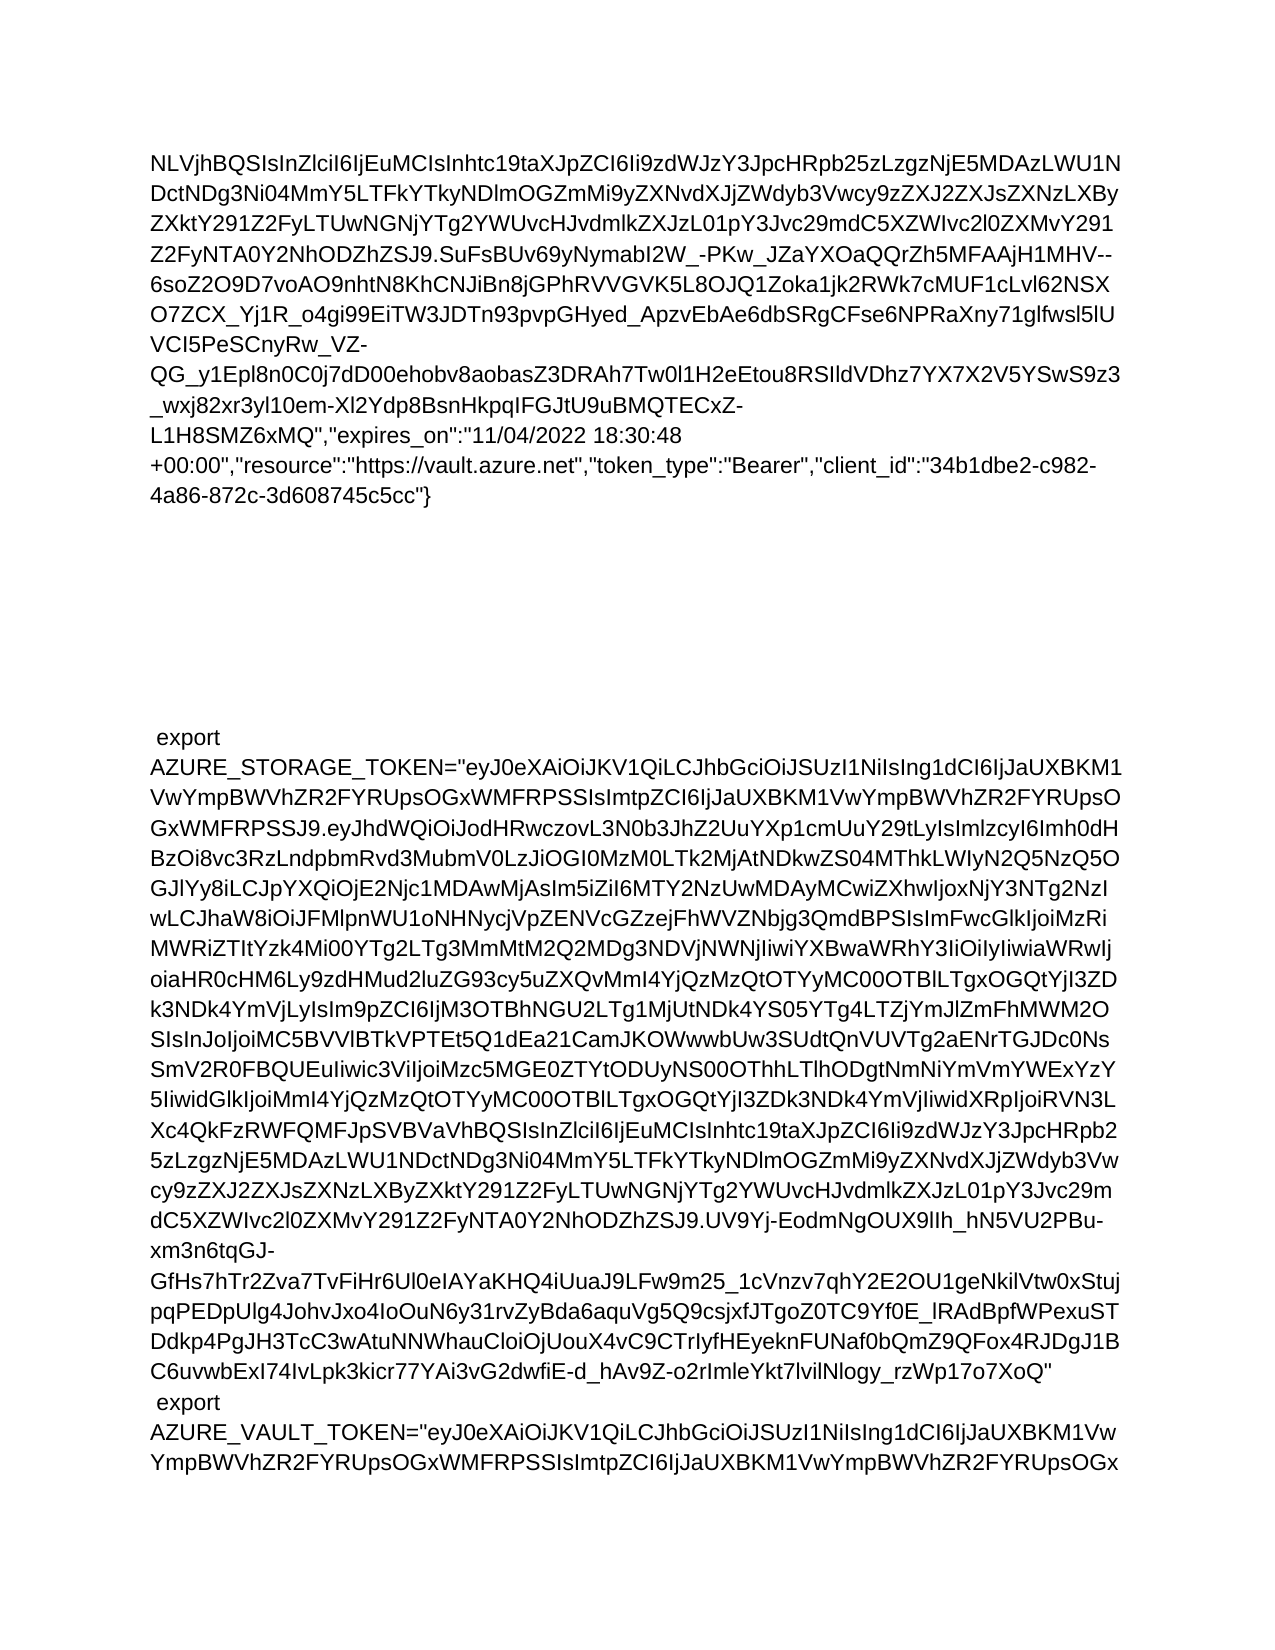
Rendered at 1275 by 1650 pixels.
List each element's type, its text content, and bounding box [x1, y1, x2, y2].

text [150, 1388, 1125, 1475]
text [150, 150, 1125, 509]
text export AZURE_STORAGE_TOKEN="eyJ0eXAiOiJKV1QiLCJhbGciOiJSUzI1NiIsIng1dCI6IjJaUXBKM1VwYmpBWVhZR2FYRUpsOGxWMFRPSSIsImtpZCI6IjJaUXBKM1VwYmpBWVhZR2FYRUpsOGxWMFRPSSJ9.eyJhdWQiOiJodHRwczovL3N0b3JhZ2UuYXp1cmUuY29tLyIsImlzcyI6Imh0dHBzOi8vc3RzLndpbmRvd3MubmV0LzJiOGI0MzM0LTk2MjAtNDkwZS04MThkLWIyN2Q5NzQ5OGJlYy8iLCJpYXQiOjE2Njc1MDAwMjAsIm5iZiI6MTY2NzUwMDAyMCwiZXhwIjoxNjY3NTg2NzIwLCJhaW8iOiJFMlpnWU1oNHNycjVpZENVcGZzejFhWVZNbjg3QmdBPSIsImFwcGlkIjoiMzRiMWRiZTItYzk4Mi00YTg2LTg3MmMtM2Q2MDg3NDVjNWNjIiwiYXBwaWRhY3IiOiIyIiwiaWRwIjoiaHR0cHM6Ly9zdHMud2luZG93cy5uZXQvMmI4YjQzMzQtOTYyMC00OTBlLTgxOGQtYjI3ZDk3NDk4YmVjLyIsIm9pZCI6IjM3OTBhNGU2LTg1MjUtNDk4YS05YTg4LTZjYmJlZmFhMWM2OSIsInJoIjoiMC5BVVlBTkVPTEt5Q1dEa21CamJKOWwwbUw3SUdtQnVUVTg2aENrTGJDc0NsSmV2R0FBQUEuIiwic3ViIjoiMzc5MGE0ZTYtODUyNS00OThhLTlhODgtNmNiYmVmYWExYzY5IiwidGlkIjoiMmI4YjQzMzQtOTYyMC00OTBlLTgxOGQtYjI3ZDk3NDk4YmVjIiwidXRpIjoiRVN3LXc4QkFzRWFQMFJpSVBVaVhBQSIsInZlciI6IjEuMCIsInhtc19taXJpZCI6Ii9zdWJzY3JpcHRpb25zLzgzNjE5MDAzLWU1NDctNDg3Ni04MmY5LTFkYTkyNDlmOGZmMi9yZXNvdXJjZWdyb3Vwcy9zZXJ2ZXJsZXNzLXByZXktY291Z2FyLTUwNGNjYTg2YWUvcHJvdmlkZXJzL01pY3Jvc29mdC5XZWIvc2l0ZXMvY291Z2FyNTA0Y2NhODZhZSJ9.UV9Yj-EodmNgOUX9lIh_hN5VU2PBu-xm3n6tqGJ-GfHs7hTr2Zva7TvFiHr6Ul0eIAYaKHQ4iUuaJ9LFw9m25_1cVnzv7qhY2E2OU1geNkilVtw0xStujpqPEDpUlg4JohvJxo4IoOuN6y31rvZyBda6aquVg5Q9csjxfJTgoZ0TC9Yf0E_lRAdBpfWPexuSTDdkp4PgJH3TcC3wAtuNNWhauCloiOjUouX4vC9CTrIyfHEyeknFUNaf0bQmZ9QFox4RJDgJ1BC6uvwbExI74IvLpk3kicr77YAi3vG2dwfiE-d_hAv9Z-o2rImleYkt7lvilNlogy_rzWp17o7XoQ" [150, 724, 1125, 1385]
